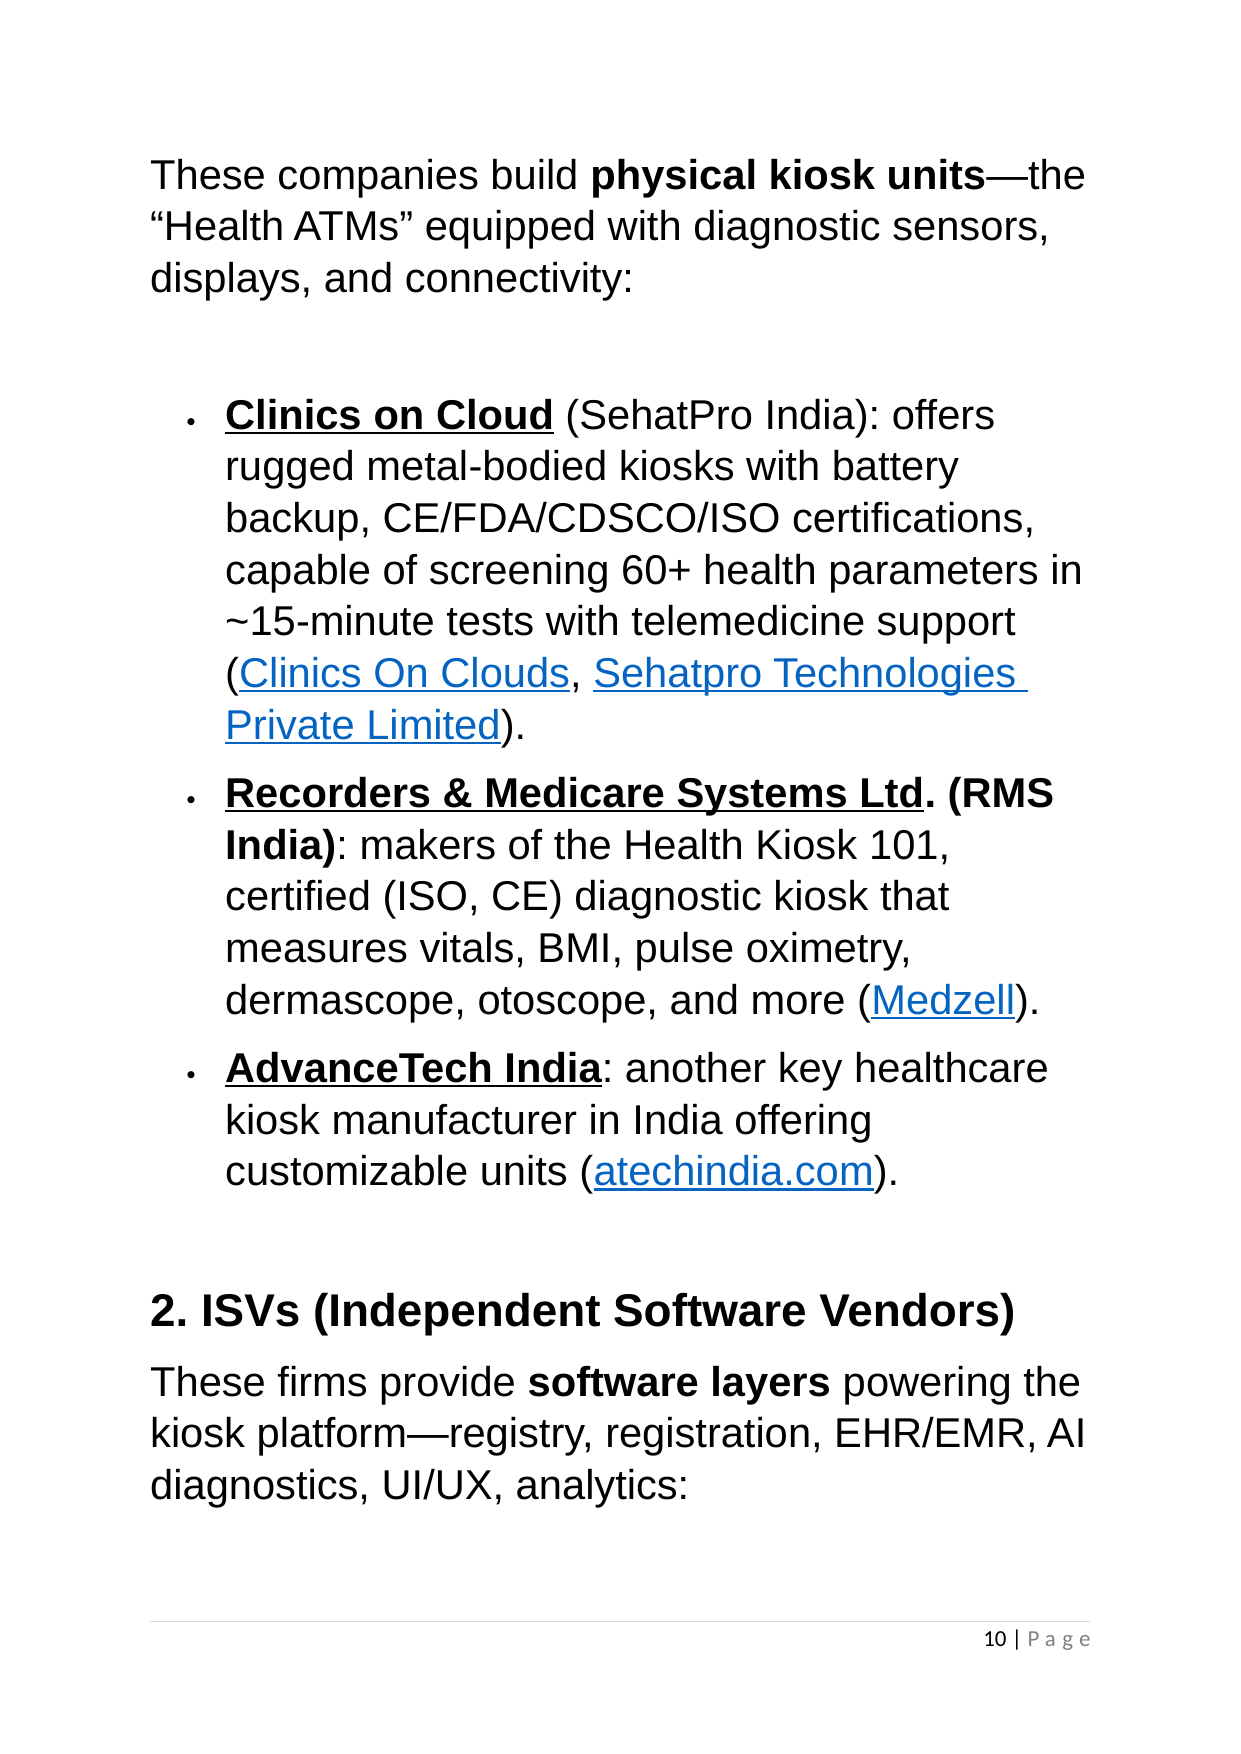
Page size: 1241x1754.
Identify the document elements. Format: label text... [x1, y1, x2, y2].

text These firms provide software layers powering the kiosk platform—registry, registration, EHR/EMR, AI diagnostics, UI/UX, analytics: [150, 1357, 1090, 1508]
list Clinics on Cloud (SehatPro India): offers rugged metal-bodied kiosks with battery backup, CE/FDA/CDSCO/ISO certifications, capable of screening 60+ health parameters in ~15-minute tests with telemedicine support (Clinics On Clouds, Sehatpro Technologies Private Limited). [187, 390, 1090, 748]
list Recorders & Medicare Systems Ltd. (RMS India): makers of the Health Kiosk 101, certified (ISO, CE) diagnostic kiosk that measures vitals, BMI, pulse oximetry, dermascope, otoscope, and more (Medzell). [187, 768, 1090, 1023]
text 2. ISVs (Independent Software Vendors) [150, 1283, 1090, 1336]
text These companies build physical kiosk units—the “Health ATMs” equipped with diagnostic sensors, displays, and connectivity: [150, 150, 1090, 301]
list AdvanceTech India: another key healthcare kiosk manufacturer in India offering customizable units (atechindia.com). [187, 1043, 1090, 1194]
